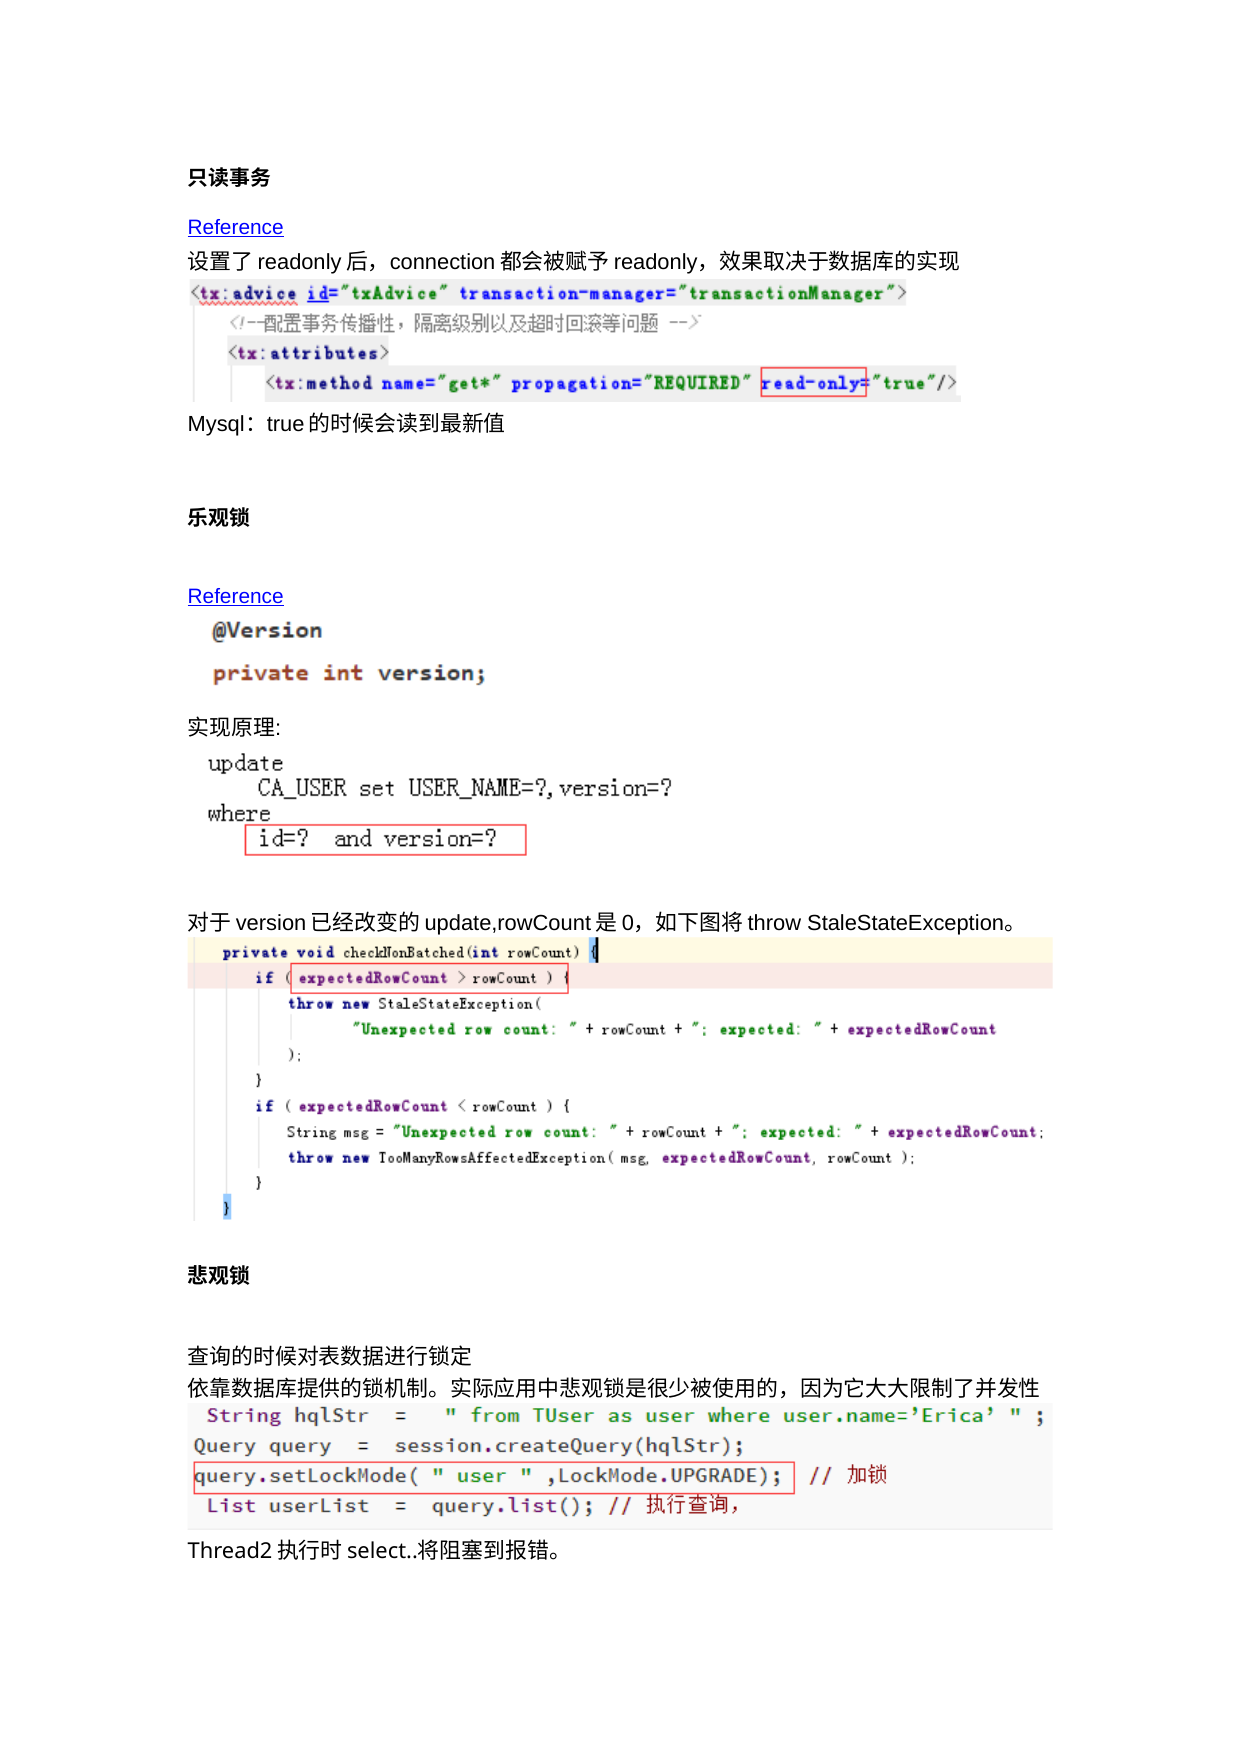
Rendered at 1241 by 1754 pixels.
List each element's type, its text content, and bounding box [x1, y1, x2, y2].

picture [187, 1403, 1053, 1530]
text 实现原理: [187, 709, 1053, 742]
subtitle 乐观锁 [187, 500, 1053, 532]
text Reference [187, 211, 1053, 243]
text Thread2执行时select..将阻塞到报错。 [187, 1533, 1053, 1566]
text 只读事务 [187, 162, 1053, 194]
text 对于version已经改变的update,rowCount是0，如下图将throw StaleStateException。 [187, 904, 1053, 937]
picture [187, 279, 961, 402]
text 查询的时候对表数据进行锁定 [187, 1338, 1053, 1371]
text 设置了readonly后，connection都会被赋予readonly，效果取决于数据库的实现 [187, 243, 1053, 276]
text Reference [187, 579, 1053, 612]
picture [187, 937, 1053, 1221]
picture [187, 742, 693, 878]
text 依靠数据库提供的锁机制。实际应用中悲观锁是很少被使用的，因为它大大限制了并发性 [187, 1371, 1053, 1403]
text Mysql：true的时候会读到最新值 [187, 406, 1053, 438]
picture [187, 612, 508, 701]
subtitle 悲观锁 [187, 1259, 1053, 1291]
